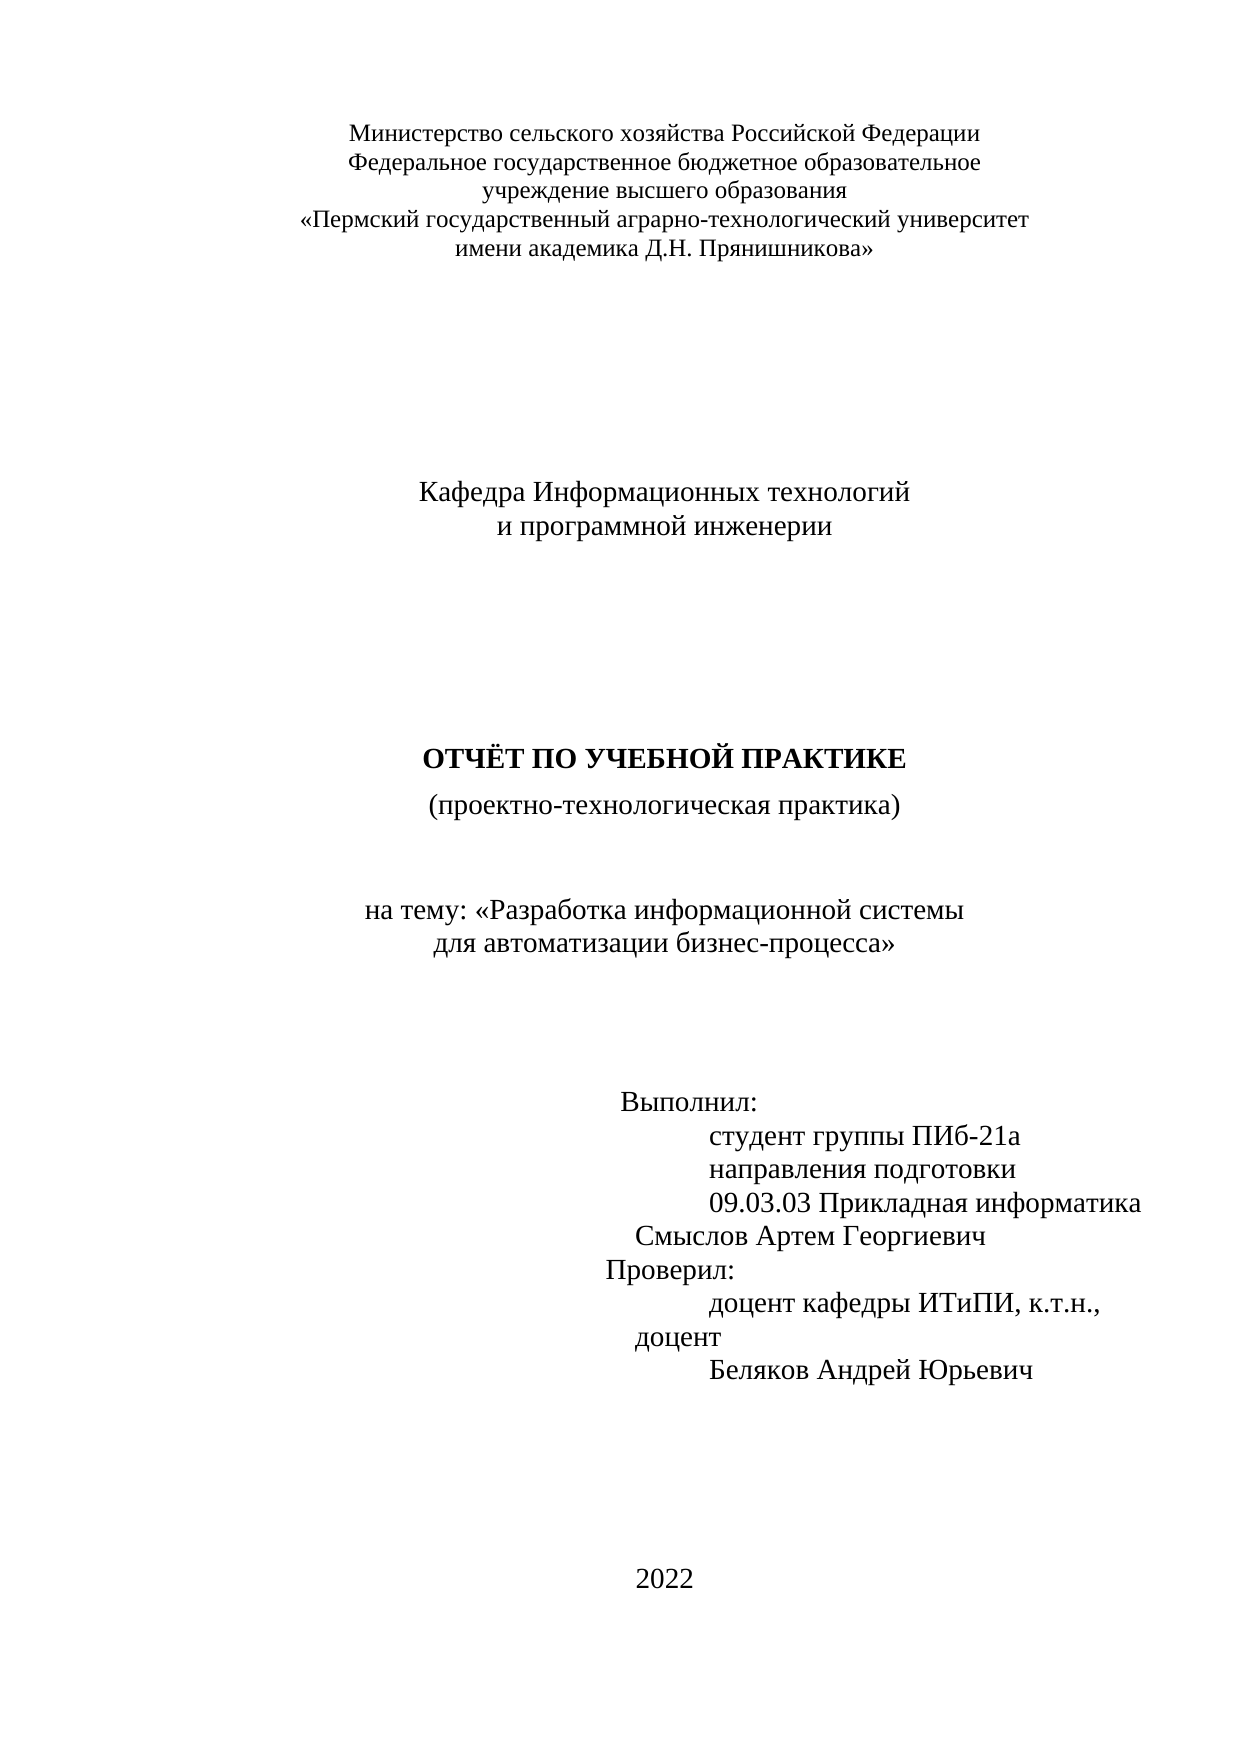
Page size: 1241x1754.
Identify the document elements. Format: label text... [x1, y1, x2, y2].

text Смыслов Артем Георгиевич [177, 1218, 1152, 1252]
text студент группы ПИб-21а [635, 1118, 1152, 1151]
text ОТЧЁТ ПО УЧЕБНОЙ ПРАКТИКЕ [177, 741, 1152, 775]
text (проектно-технологическая практика) [177, 787, 1152, 821]
text Проверил: [532, 1252, 1152, 1285]
text 2022 [177, 1561, 1152, 1594]
text Беляков Андрей Юрьевич [635, 1352, 1152, 1386]
text 09.03.03 Прикладная информатика [635, 1185, 1152, 1218]
text Министерство сельского хозяйства Российской Федерации [177, 118, 1152, 147]
text для автоматизации бизнес-процесса» [177, 926, 1152, 959]
text «Пермский государственный аграрно-технологический университет [177, 204, 1152, 233]
text Кафедра Информационных технологий [177, 474, 1152, 508]
text Выполнил: [546, 1084, 1152, 1118]
text и программной инженерии [177, 508, 1152, 541]
text на тему: «Разработка информационной системы [177, 892, 1152, 926]
text Федеральное государственное бюджетное образовательное [177, 147, 1152, 176]
text учреждение высшего образования [177, 176, 1152, 204]
text доцент кафедры ИТиПИ, к.т.н., доцент [635, 1285, 1152, 1352]
text направления подготовки [635, 1151, 1152, 1185]
text имени академика Д.Н. Прянишникова» [177, 233, 1152, 262]
